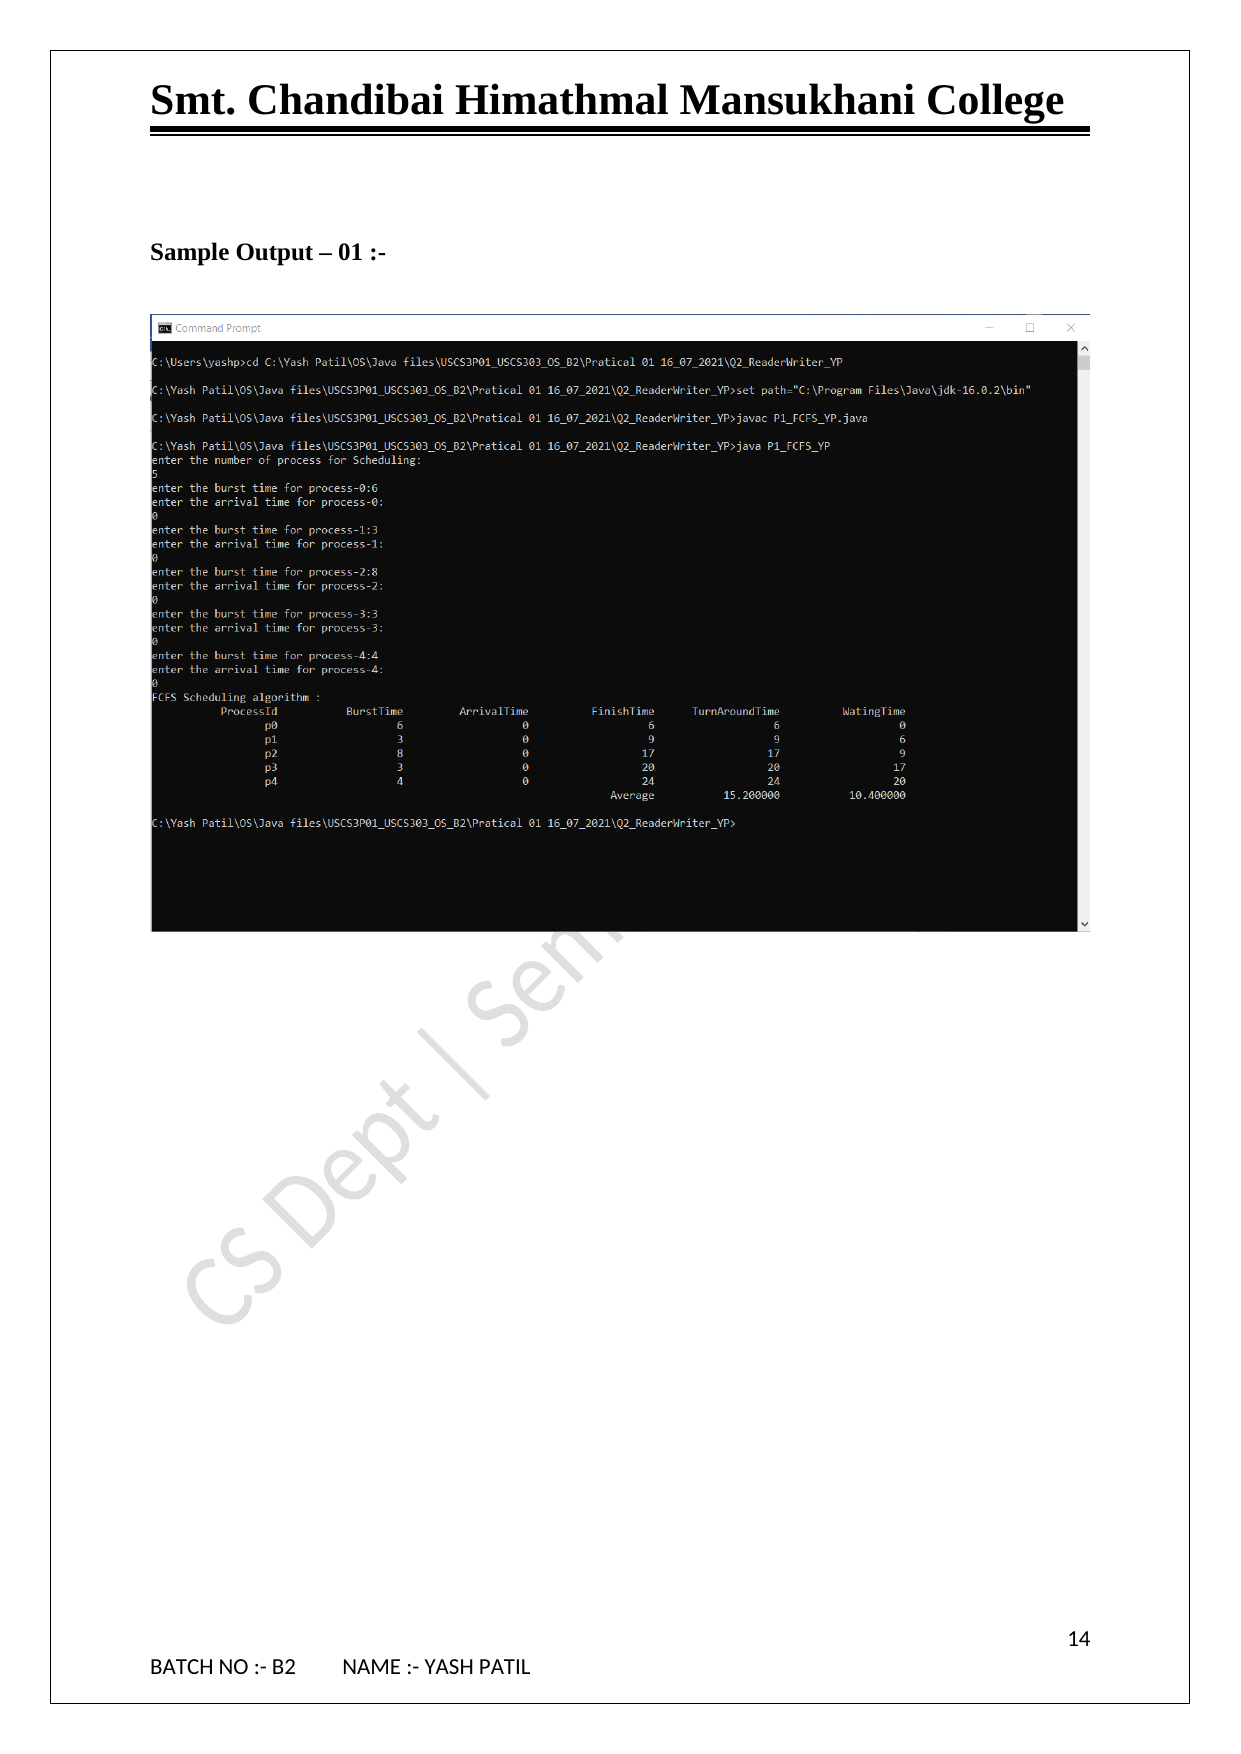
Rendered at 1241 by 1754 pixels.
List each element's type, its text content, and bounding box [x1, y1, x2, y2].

picture [150, 314, 1091, 932]
subtitle Sample Output – 01 :- [150, 237, 1090, 265]
